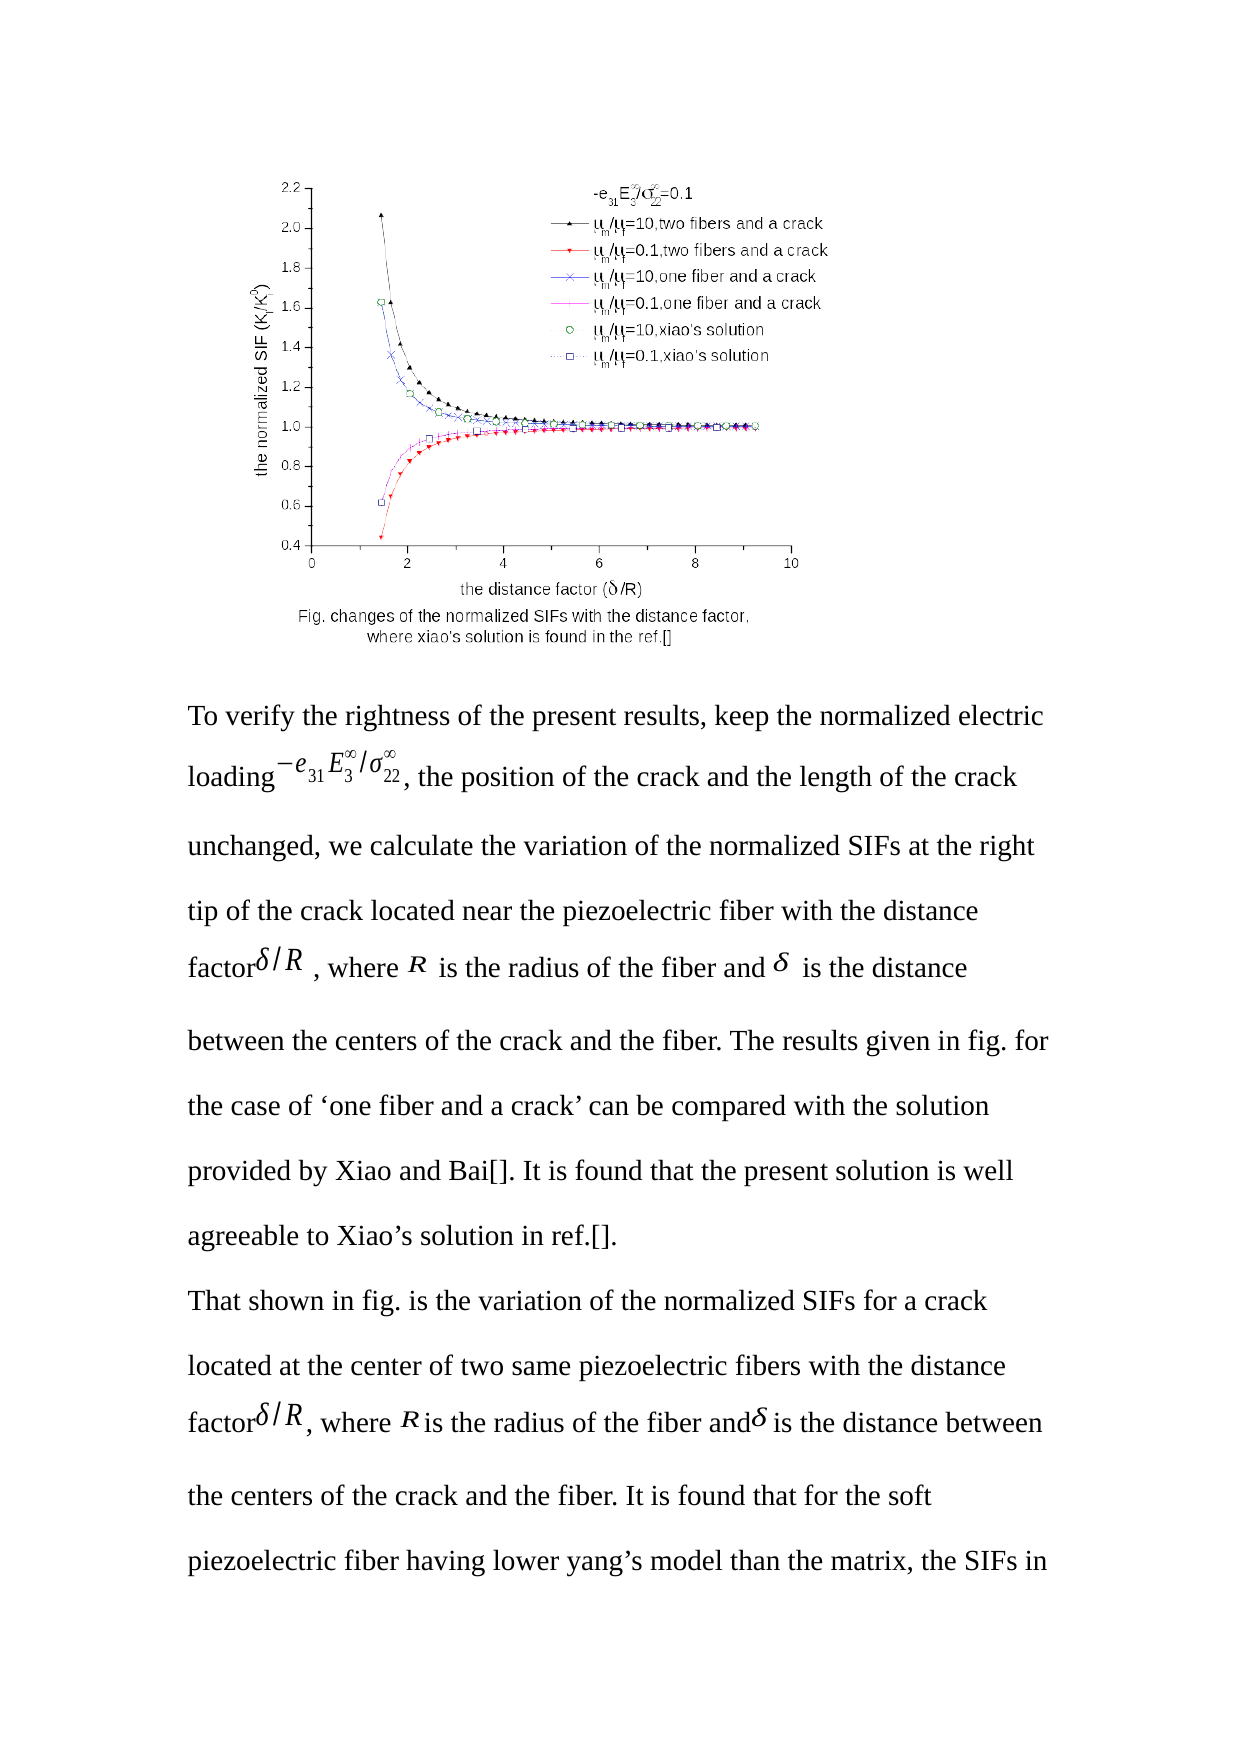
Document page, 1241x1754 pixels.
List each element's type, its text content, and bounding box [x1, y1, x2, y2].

text To verify the rightness of the present results, keep the normalized electric loading, the position of the crack and the length of the crack unchanged, we calculate the variation of the normalized SIFs at the right tip of the crack located near the piezoelectric fiber with the distance factor , where is the radius of the fiber and is the distance between the centers of the crack and the fiber. The results given in fig. for the case of ‘one fiber and a crack’ can be compared with the solution provided by Xiao and Bai[]. It is found that the present solution is well agreeable to Xiao’s solution in ref.[]. [187, 682, 1053, 1267]
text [187, 1267, 1053, 1592]
